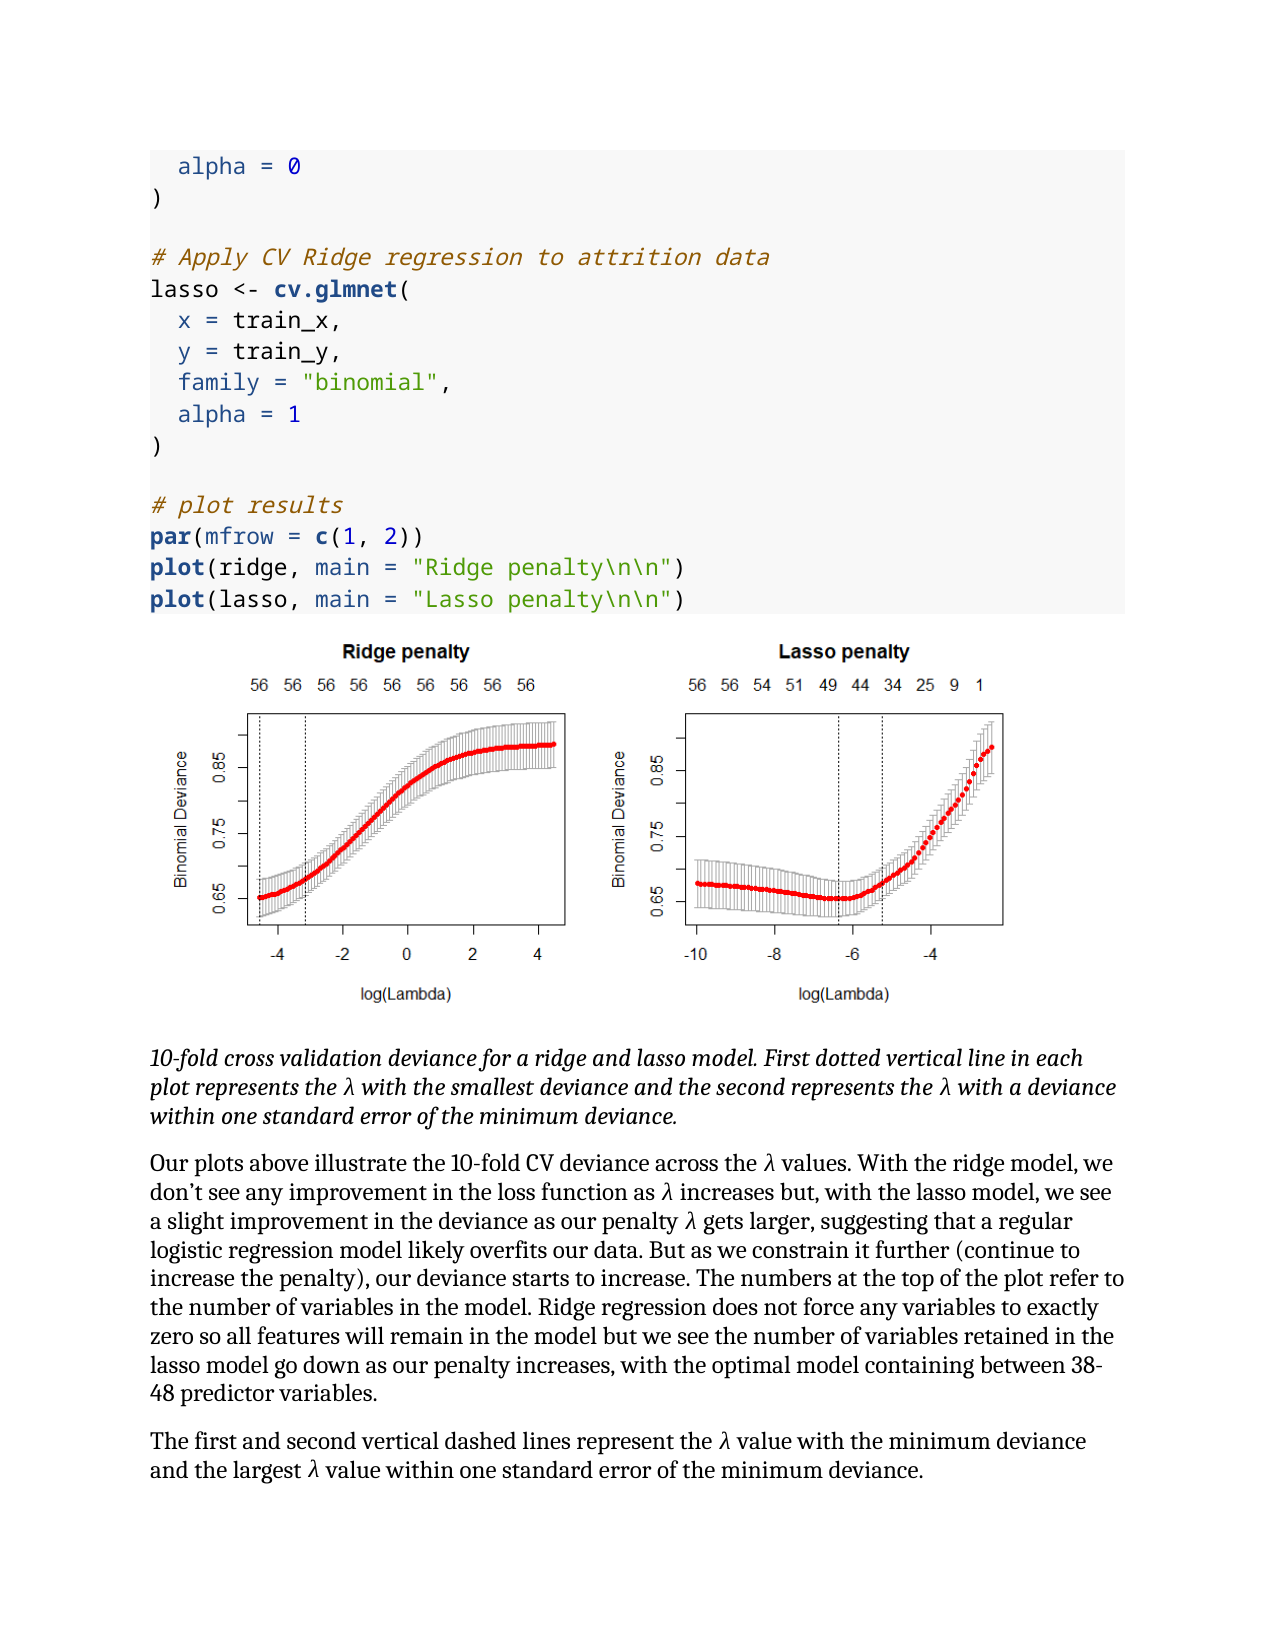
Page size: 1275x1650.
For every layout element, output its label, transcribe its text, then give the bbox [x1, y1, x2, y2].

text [150, 150, 1125, 614]
text The first and second vertical dashed lines represent the value with the minimum deviance and the largest value within one standard error of the minimum deviance. [150, 1427, 1125, 1484]
text Our plots above illustrate the 10-fold CV deviance across the values. With the ridge model, we don’t see any improvement in the loss function as increases but, with the lasso model, we see a slight improvement in the deviance as our penalty gets larger, suggesting that a regular logistic regression model likely overfits our data. But as we constrain it further (continue to increase the penalty), our deviance starts to increase. The numbers at the top of the plot refer to the number of variables in the model. Ridge regression does not force any variables to exactly zero so all features will remain in the model but we see the number of variables retained in the lasso model go down as our penalty increases, with the optimal model containing between 38-48 predictor variables. [150, 1149, 1125, 1408]
text 10-fold cross validation deviance for a ridge and lasso model. First dotted vertical line in each plot represents the with the smallest deviance and the second represents the with a deviance within one standard error of the minimum deviance. [150, 1044, 1125, 1131]
picture [168, 634, 1044, 1024]
